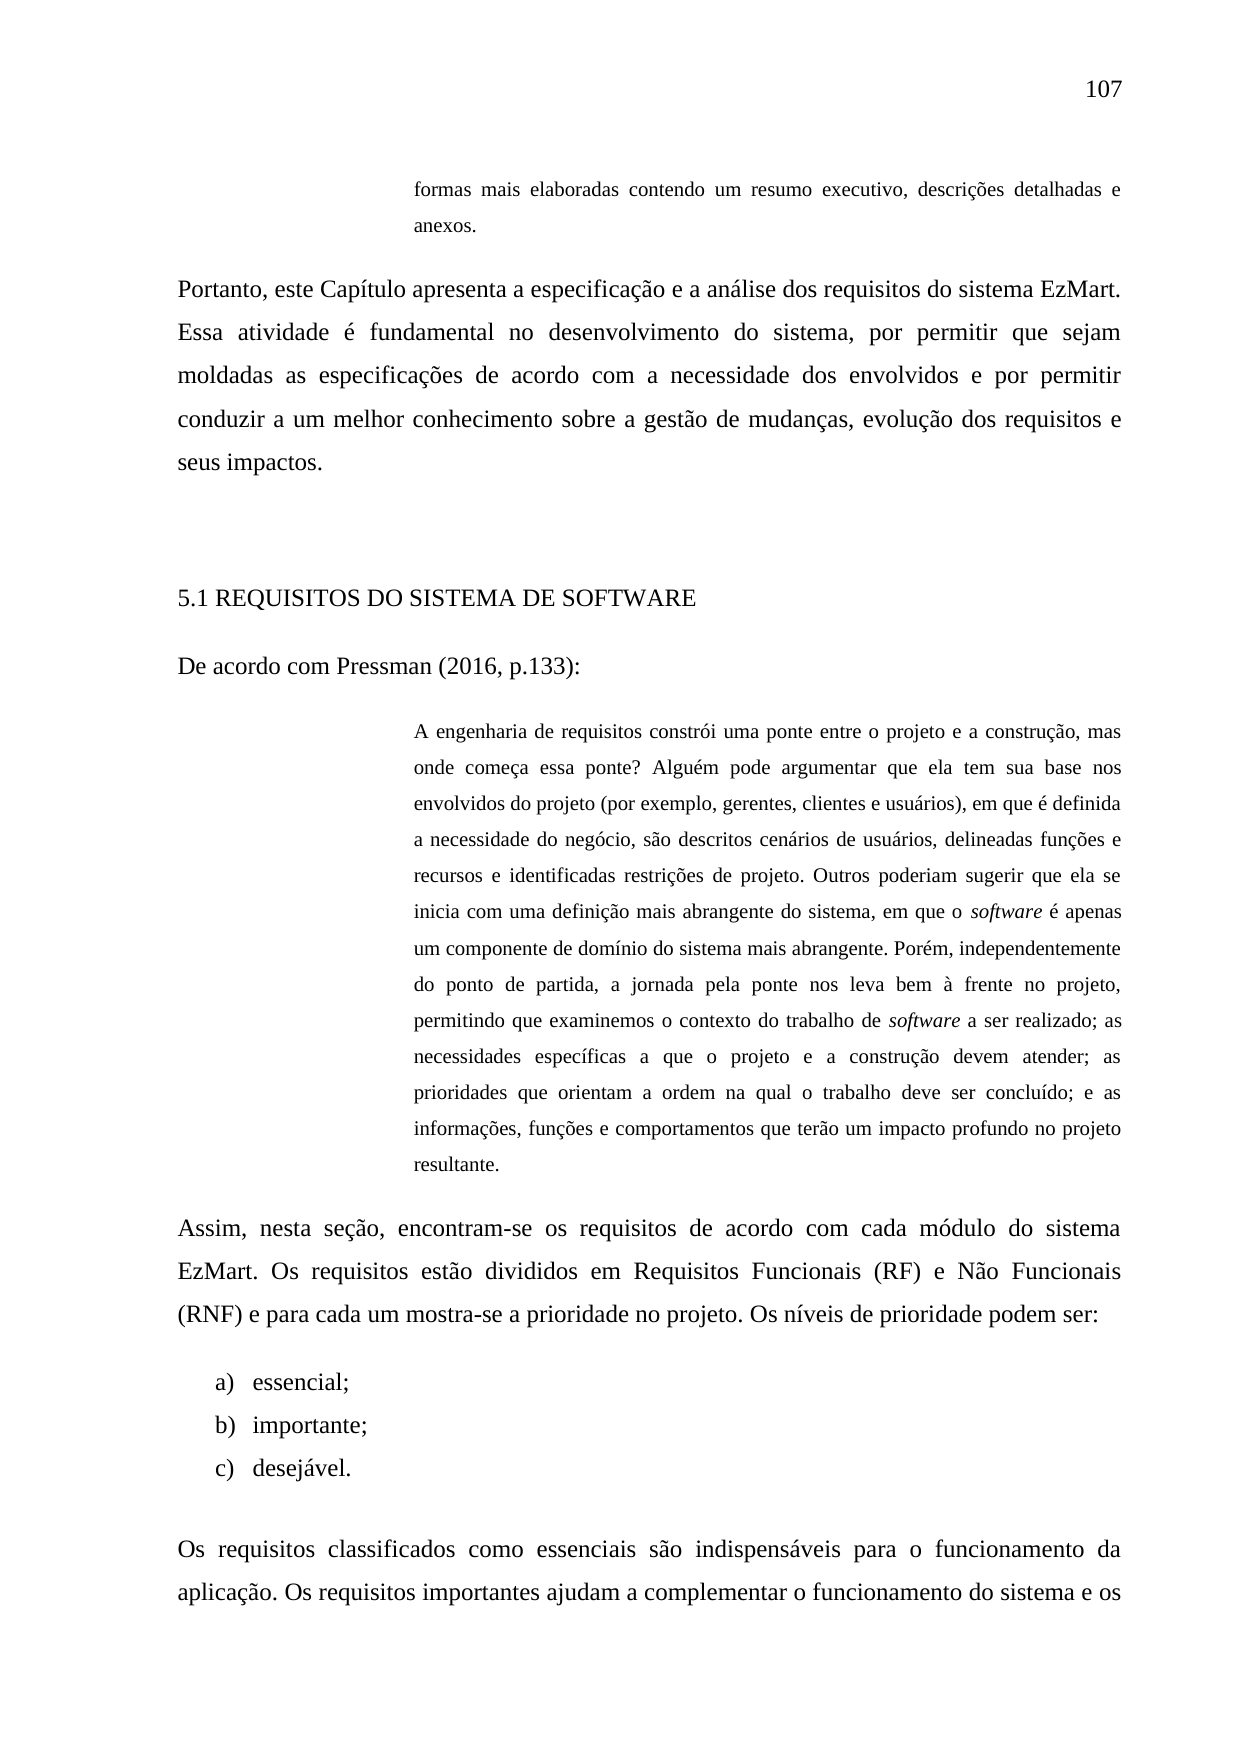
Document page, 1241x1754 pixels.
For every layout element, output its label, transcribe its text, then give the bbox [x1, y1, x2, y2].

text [413, 177, 1122, 237]
list essencial; [215, 1367, 1122, 1396]
text Portanto, este Capítulo apresenta a especificação e a análise dos requisitos do sistema EzMart. Essa atividade é fundamental no desenvolvimento do sistema, por permitir que sejam moldadas as especificações de acordo com a necessidade dos envolvidos e por permitir conduzir a um melhor conhecimento sobre a gestão de mudanças, evolução dos requisitos e seus impactos. [177, 274, 1122, 476]
text De acordo com Pressman (2016, p.133): [177, 651, 1122, 680]
list desejável. [215, 1453, 1122, 1482]
subtitle 5.1 REQUISITOS DO SISTEMA DE SOFTWARE [177, 583, 1122, 612]
text A engenharia de requisitos constrói uma ponte entre o projeto e a construção, mas onde começa essa ponte? Alguém pode argumentar que ela tem sua base nos envolvidos do projeto (por exemplo, gerentes, clientes e usuários), em que é definida a necessidade do negócio, são descritos cenários de usuários, delineadas funções e recursos e identificadas restrições de projeto. Outros poderiam sugerir que ela se inicia com uma definição mais abrangente do sistema, em que o software é apenas um componente de domínio do sistema mais abrangente. Porém, independentemente do ponto de partida, a jornada pela ponte nos leva bem à frente no projeto, permitindo que examinemos o contexto do trabalho de software a ser realizado; as necessidades específicas a que o projeto e a construção devem atender; as prioridades que orientam a ordem na qual o trabalho deve ser concluído; e as informações, funções e comportamentos que terão um impacto profundo no projeto resultante. [413, 719, 1122, 1176]
list importante; [215, 1410, 1122, 1439]
text Assim, nesta seção, encontram-se os requisitos de acordo com cada módulo do sistema EzMart. Os requisitos estão divididos em Requisitos Funcionais (RF) e Não Funcionais (RNF) e para cada um mostra-se a prioridade no projeto. Os níveis de prioridade podem ser: [177, 1213, 1122, 1328]
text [177, 1534, 1122, 1606]
